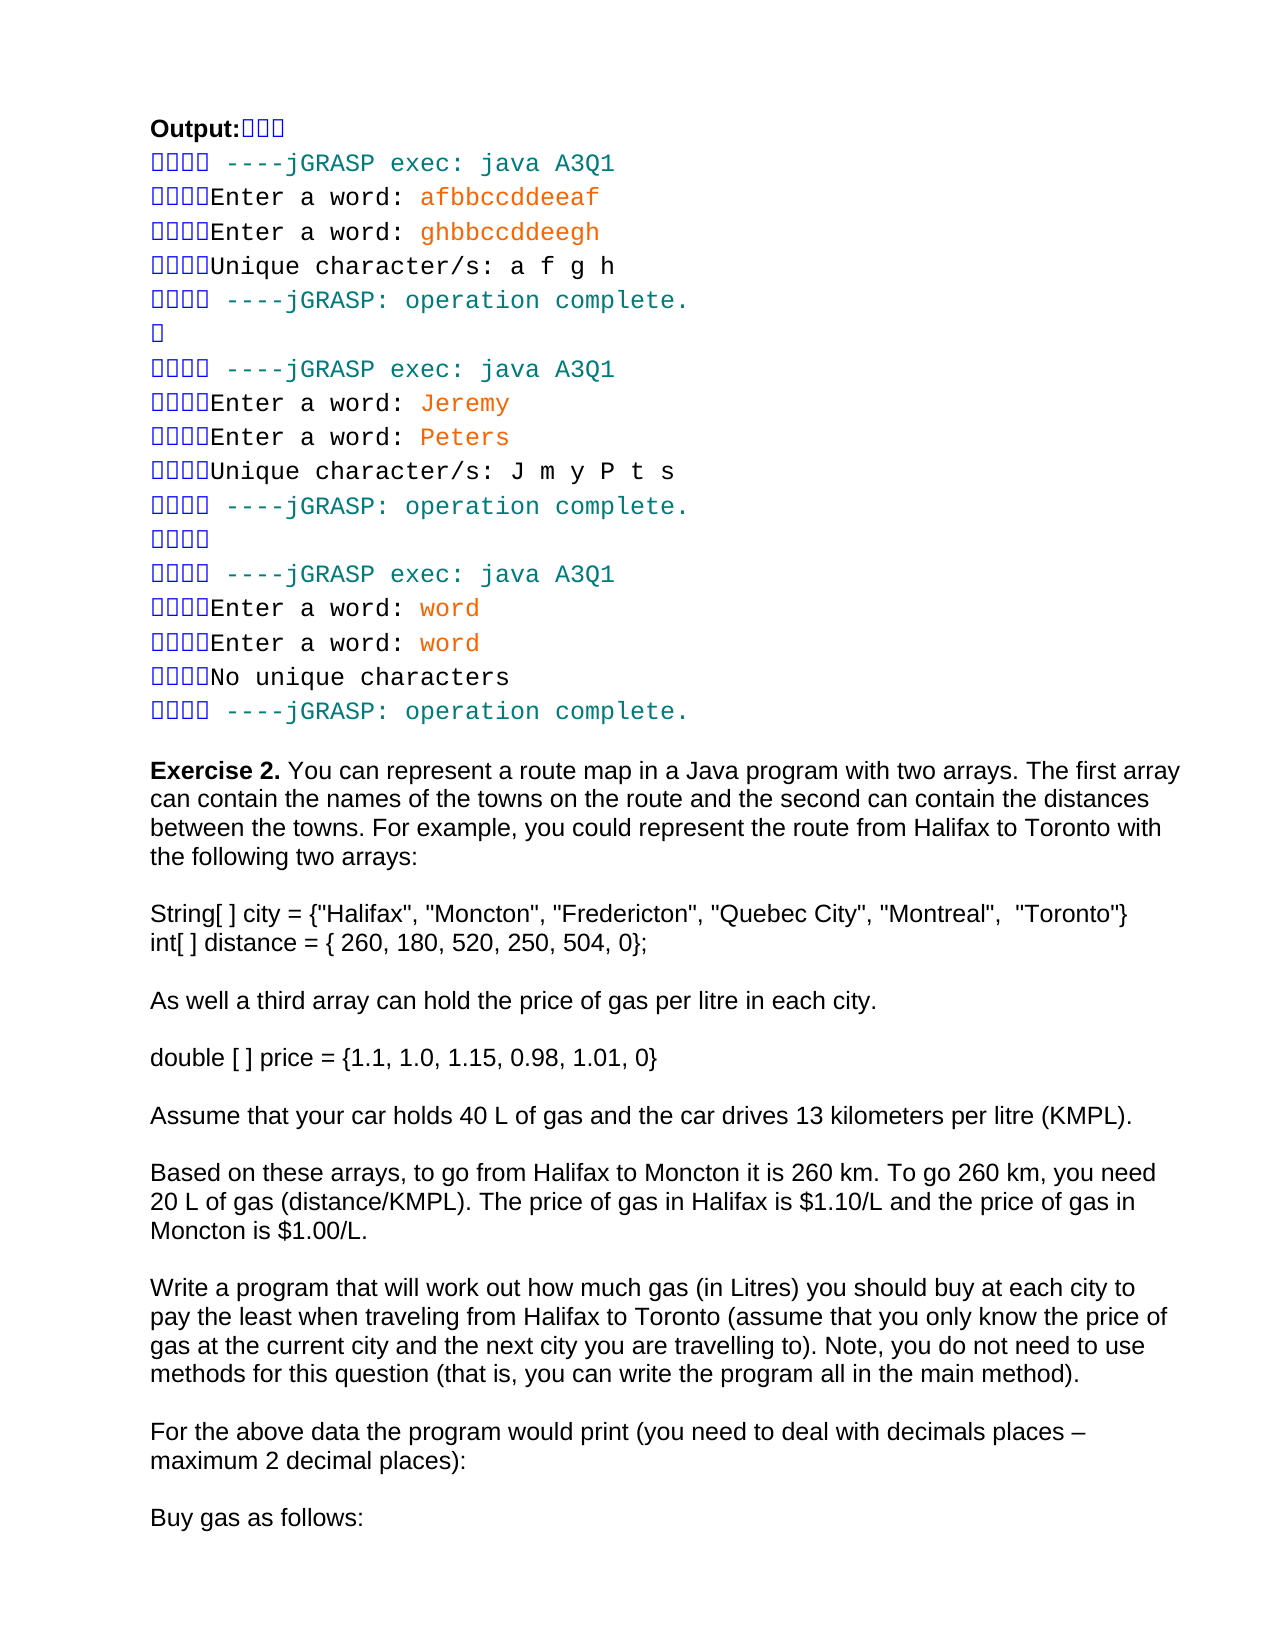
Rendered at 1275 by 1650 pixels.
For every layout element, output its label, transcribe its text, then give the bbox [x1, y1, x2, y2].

text double [ ] price = {1.1, 1.0, 1.15, 0.98, 1.01, 0} [150, 1043, 1184, 1072]
text For the above data the program would print (you need to deal with decimals places – maximum 2 decimal places): [150, 1417, 1184, 1474]
text Output:  ----jGRASP exec: java A3Q1 Enter a word: afbbccddeeaf Enter a word: ghbbccddeegh Unique character/s: a f g h  ----jGRASP: operation complete.   ----jGRASP exec: java A3Q1 Enter a word: Jeremy Enter a word: Peters Unique character/s: J m y P t s  ----jGRASP: operation complete.   ----jGRASP exec: java A3Q1 Enter a word: word Enter a word: word No unique characters  ----jGRASP: operation complete. [150, 111, 1184, 756]
text As well a third array can hold the price of gas per litre in each city. [150, 986, 1184, 1014]
text Based on these arrays, to go from Halifax to Moncton it is 260 km. To go 260 km, you need 20 L of gas (distance/KMPL). The price of gas in Halifax is $1.10/L and the price of gas in Moncton is $1.00/L. [150, 1158, 1184, 1244]
text Buy gas as follows: [150, 1503, 1184, 1532]
text int[ ] distance = { 260, 180, 520, 250, 504, 0}; [150, 928, 1184, 957]
text Write a program that will work out how much gas (in Litres) you should buy at each city to pay the least when traveling from Halifax to Toronto (assume that you only know the price of gas at the current city and the next city you are travelling to). Note, you do not need to use methods for this question (that is, you can write the program all in the main method). [150, 1273, 1184, 1388]
text Assume that your car holds 40 L of gas and the car drives 13 kilometers per litre (KMPL). [150, 1101, 1184, 1129]
text String[ ] city = {"Halifax", "Moncton", "Fredericton", "Quebec City", "Montreal", "Toronto"} [150, 899, 1184, 928]
text Exercise 2. You can represent a route map in a Java program with two arrays. The first array can contain the names of the towns on the route and the second can contain the distances between the towns. For example, you could represent the route from Halifax to Toronto with the following two arrays: [150, 756, 1184, 871]
